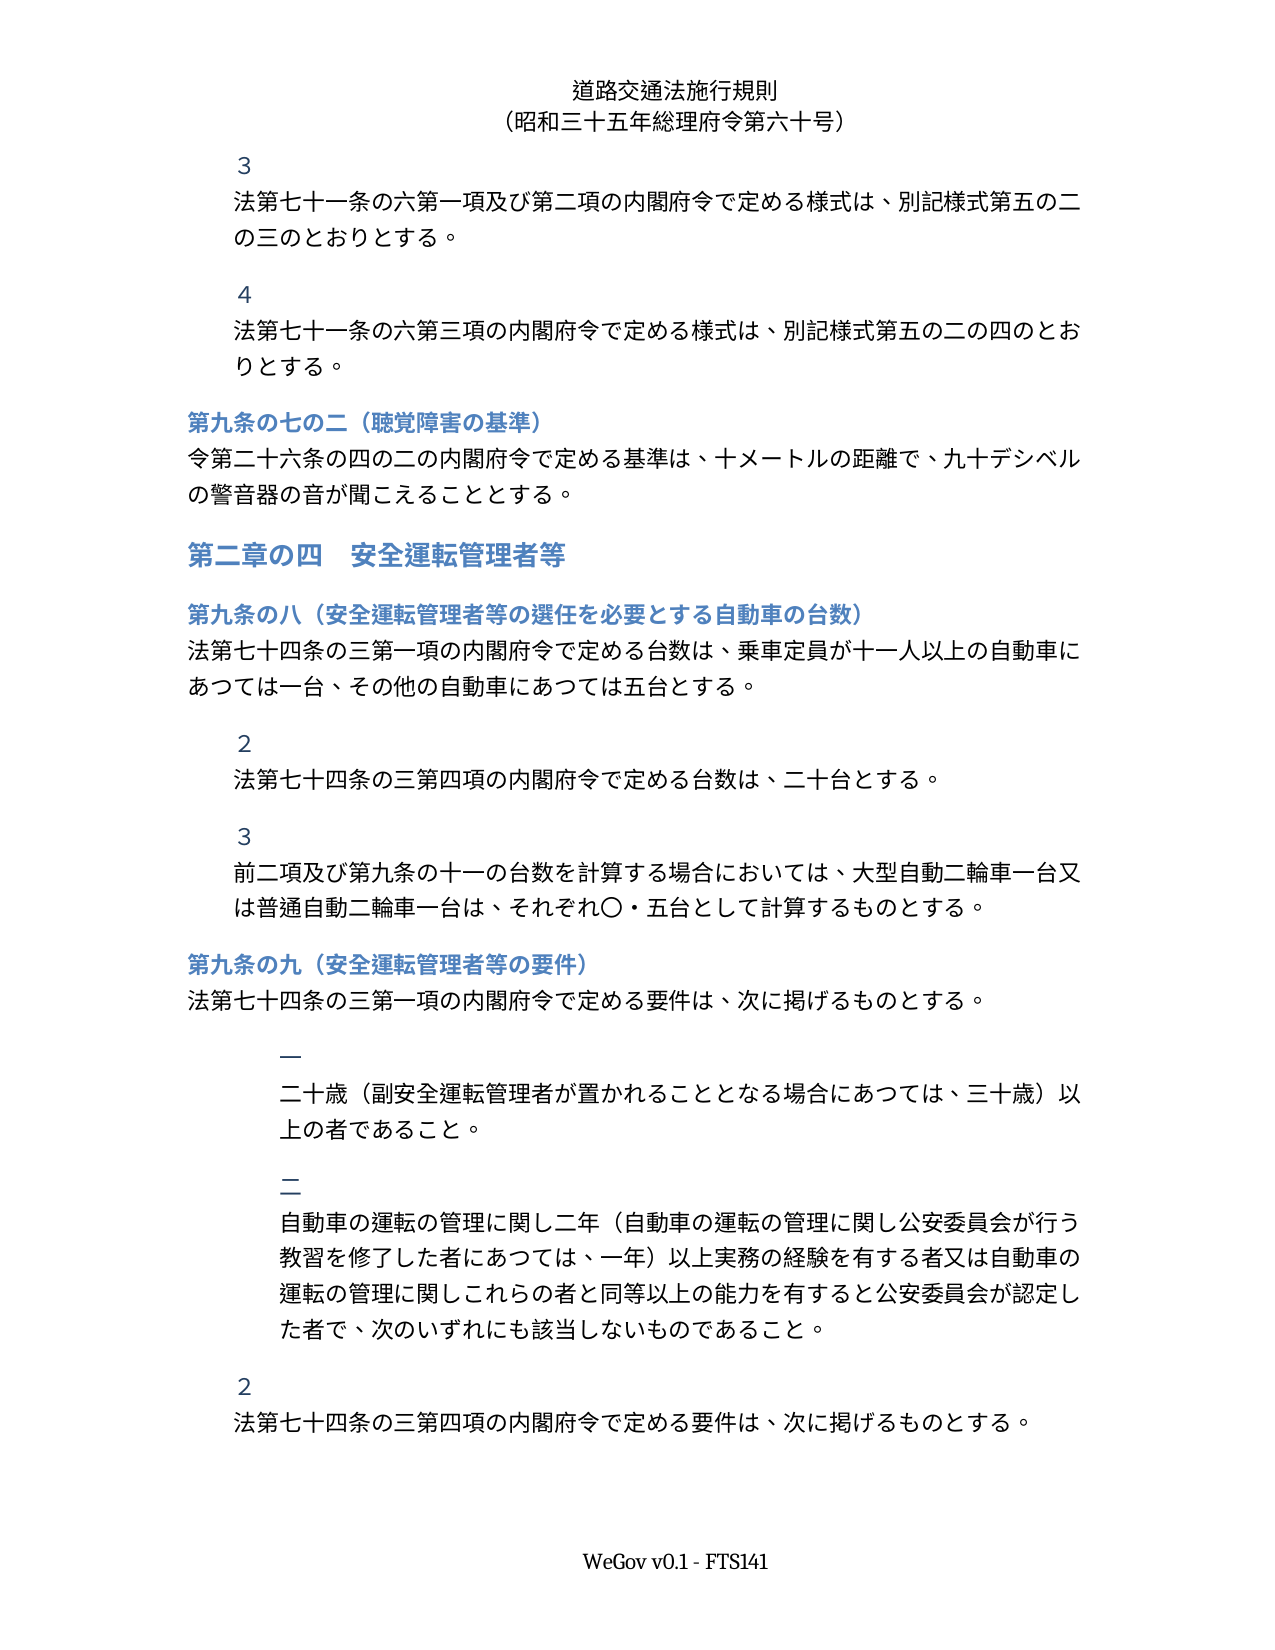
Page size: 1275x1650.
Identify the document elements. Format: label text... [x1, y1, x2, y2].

text 令第二十六条の四の二の内閣府令で定める基準は、十メートルの距離で、九十デシベルの警音器の音が聞こえることとする。 [187, 443, 1087, 510]
text 法第七十四条の三第四項の内閣府令で定める要件は、次に掲げるものとする。 [233, 1407, 1087, 1438]
text 自動車の運転の管理に関し二年（自動車の運転の管理に関し公安委員会が行う教習を修了した者にあつては、一年）以上実務の経験を有する者又は自動車の運転の管理に関しこれらの者と同等以上の能力を有すると公安委員会が認定した者で、次のいずれにも該当しないものであること。 [279, 1206, 1087, 1346]
subtitle 第二章の四 安全運転管理者等 [187, 536, 1087, 573]
text 前二項及び第九条の十一の台数を計算する場合においては、大型自動二輪車一台又は普通自動二輪車一台は、それぞれ〇・五台として計算するものとする。 [233, 856, 1087, 924]
subtitle ２ [233, 1371, 1087, 1402]
subtitle ３ [233, 150, 1087, 181]
subtitle 第九条の九（安全運転管理者等の要件） [187, 949, 1087, 980]
subtitle 二 [279, 1171, 1087, 1202]
subtitle ４ [233, 279, 1087, 310]
subtitle 一 [279, 1042, 1087, 1073]
text 法第七十一条の六第一項及び第二項の内閣府令で定める様式は、別記様式第五の二の三のとおりとする。 [233, 186, 1087, 253]
text 法第七十四条の三第四項の内閣府令で定める台数は、二十台とする。 [233, 764, 1087, 795]
subtitle ２ [233, 728, 1087, 759]
text 法第七十四条の三第一項の内閣府令で定める台数は、乗車定員が十一人以上の自動車にあつては一台、その他の自動車にあつては五台とする。 [187, 635, 1087, 702]
subtitle 第九条の八（安全運転管理者等の選任を必要とする自動車の台数） [187, 599, 1087, 630]
text 法第七十一条の六第三項の内閣府令で定める様式は、別記様式第五の二の四のとおりとする。 [233, 314, 1087, 382]
text 二十歳（副安全運転管理者が置かれることとなる場合にあつては、三十歳）以上の者であること。 [279, 1078, 1087, 1145]
subtitle 第九条の七の二（聴覚障害の基準） [187, 407, 1087, 438]
text 法第七十四条の三第一項の内閣府令で定める要件は、次に掲げるものとする。 [187, 985, 1087, 1016]
subtitle ３ [233, 821, 1087, 852]
